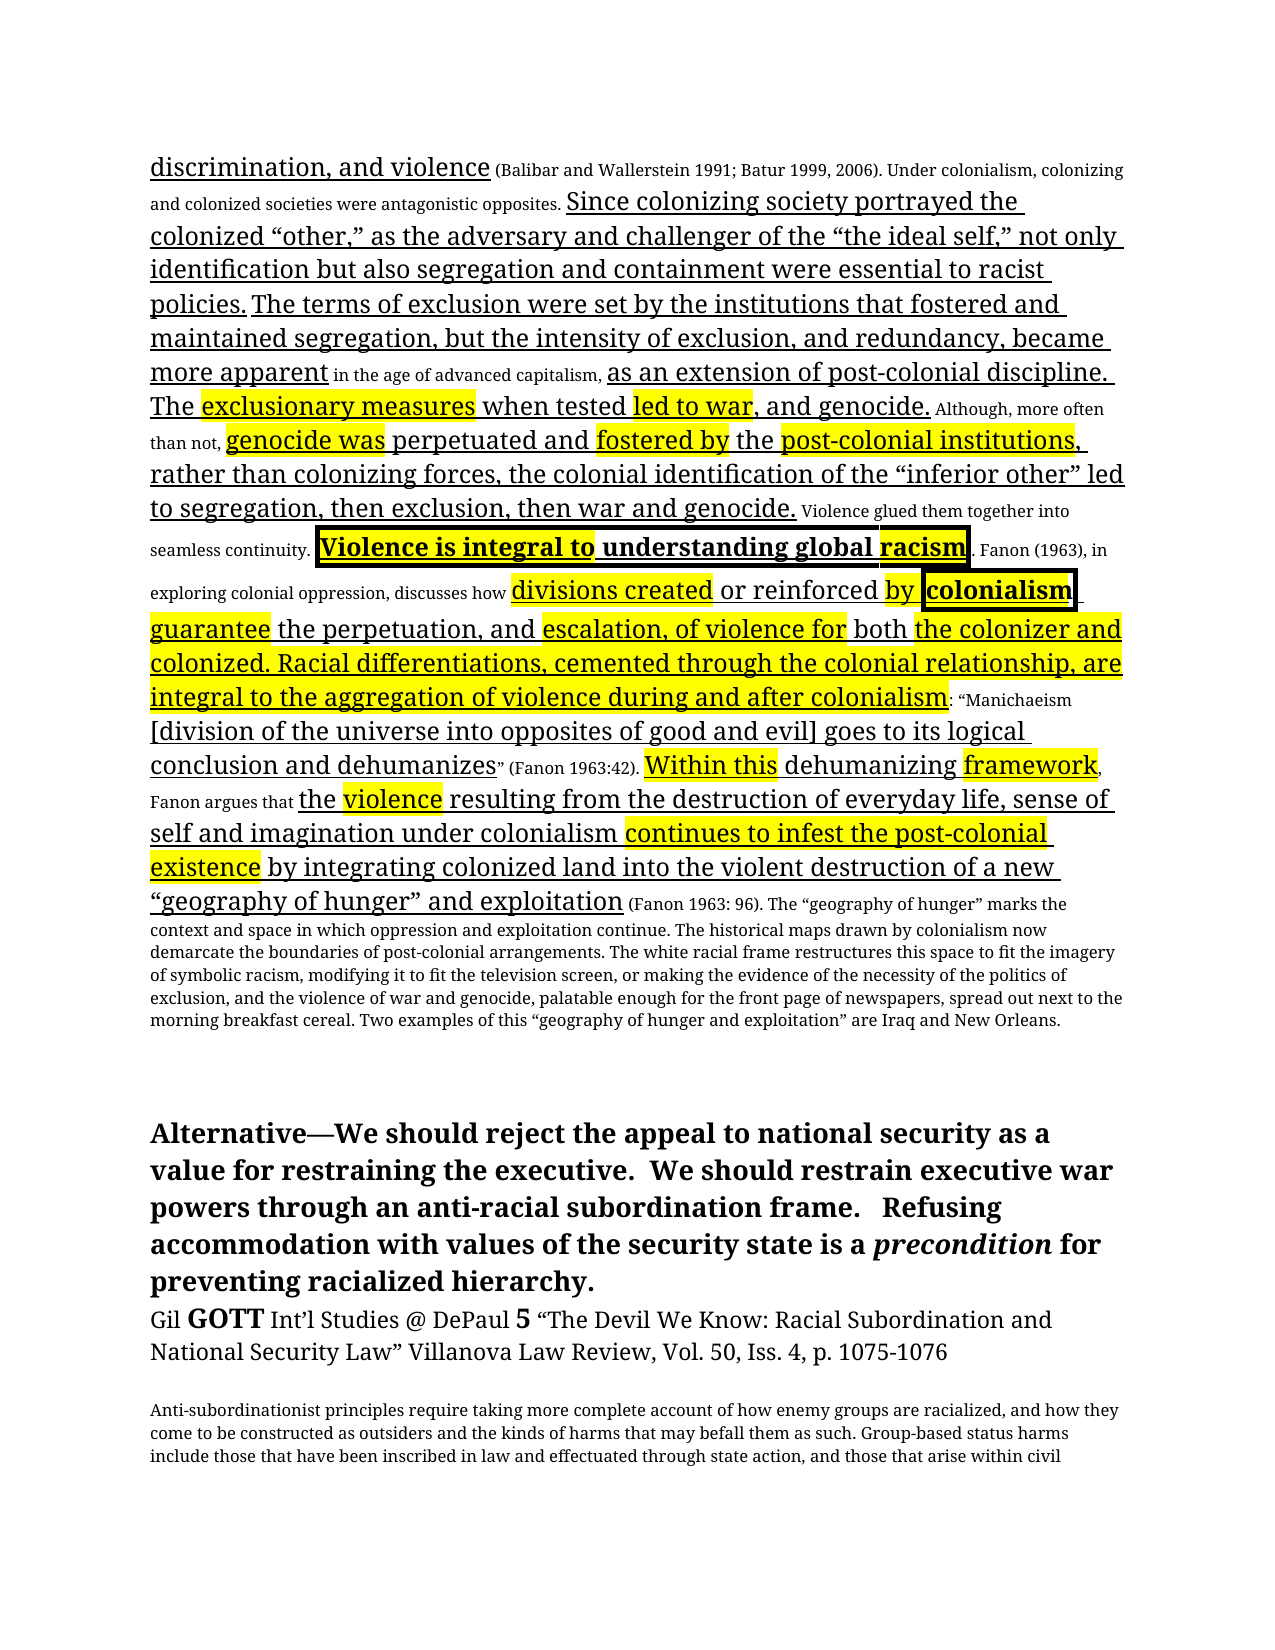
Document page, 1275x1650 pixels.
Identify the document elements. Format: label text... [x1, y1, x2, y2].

text Gil GOTT Int’l Studies @ DePaul 5 “The Devil We Know: Racial Subordination and National Security Law” Villanova Law Review, Vol. 50, Iss. 4, p. 1075-1076 [150, 1299, 1125, 1367]
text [150, 150, 1125, 485]
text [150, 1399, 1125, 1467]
subtitle Alternative—We should reject the appeal to national security as a value for restraining the executive. We should restrain executive war powers through an anti-racial subordination frame. Refusing accommodation with values of the security state is a precondition for preventing racialized hierarchy. [150, 1115, 1125, 1299]
